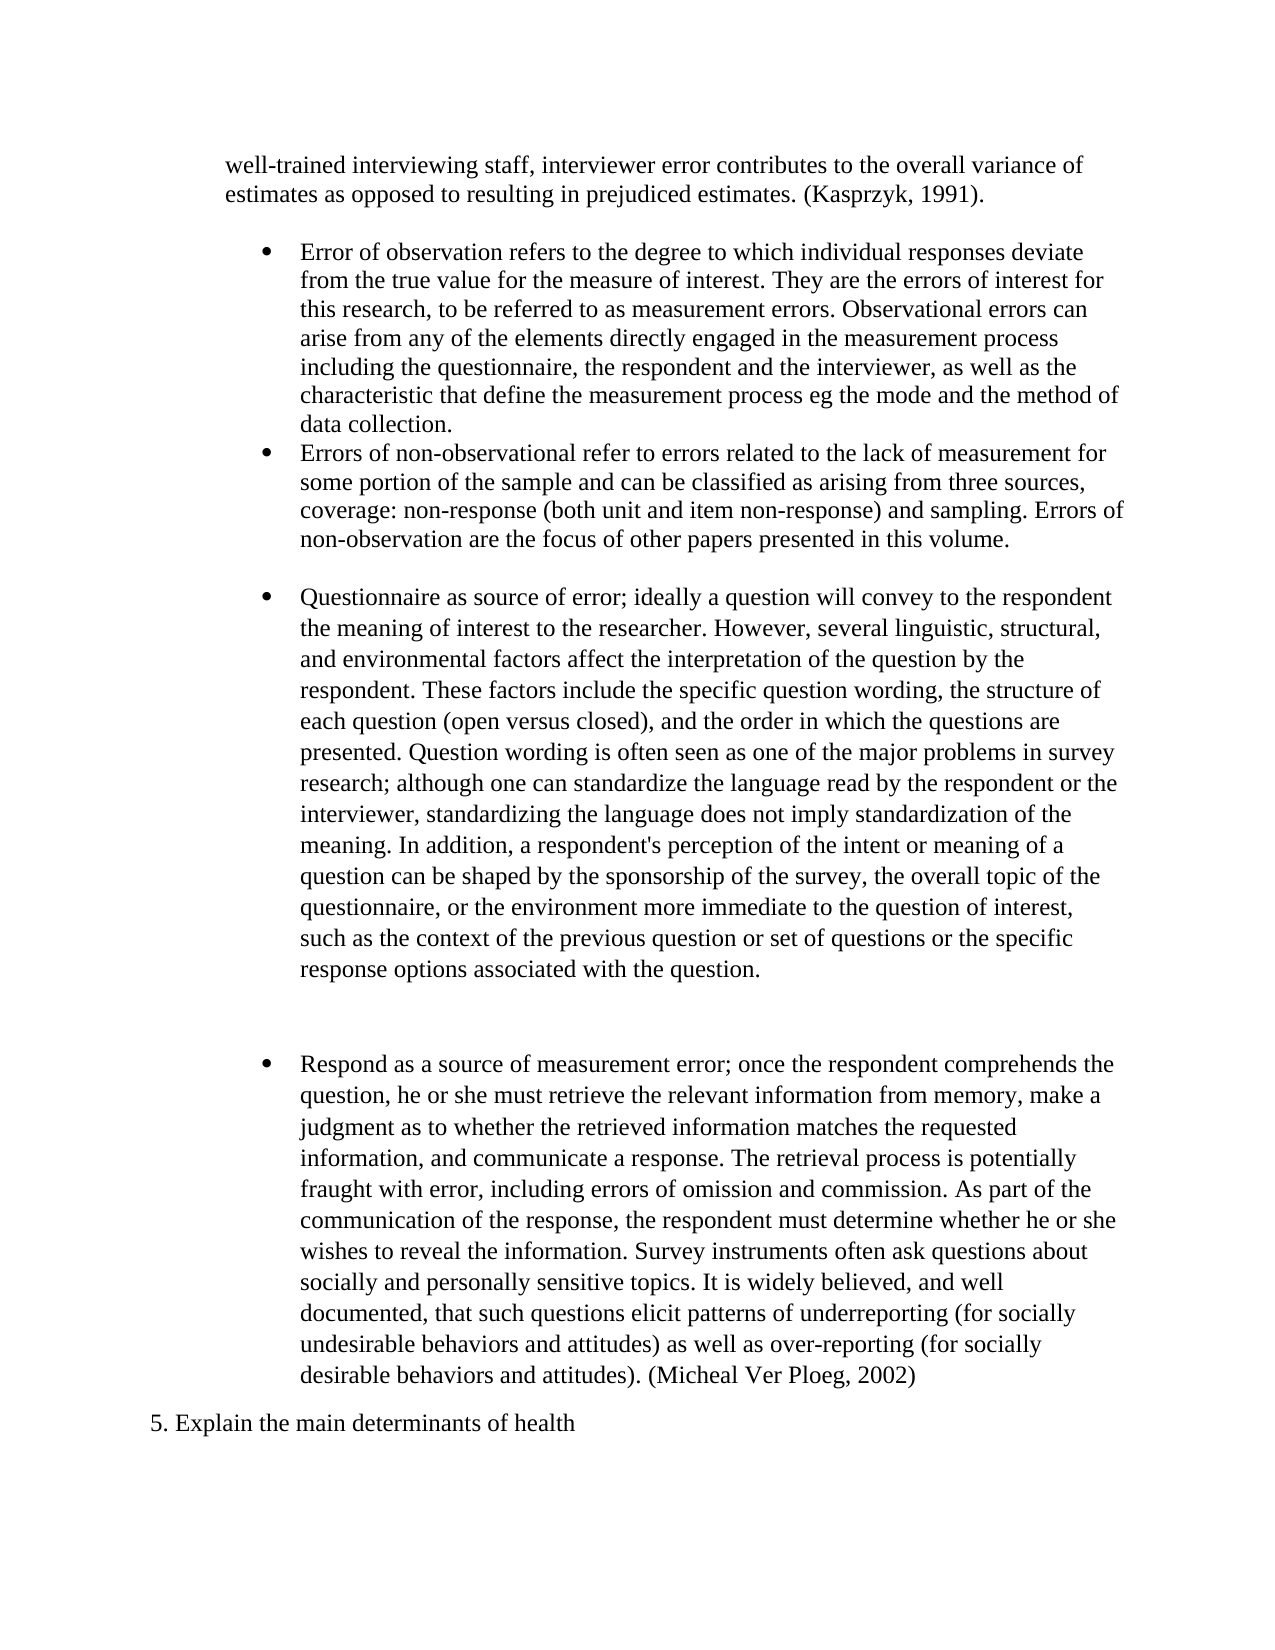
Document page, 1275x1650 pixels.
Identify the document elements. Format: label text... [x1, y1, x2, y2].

list Respond as a source of measurement error; once the respondent comprehends the question, he or she must retrieve the relevant information from memory, make a judgment as to whether the retrieved information matches the requested information, and communicate a response. The retrieval process is potentially fraught with error, including errors of omission and commission. As part of the communication of the response, the respondent must determine whether he or she wishes to reveal the information. Survey instruments often ask questions about socially and personally sensitive topics. It is widely believed, and well documented, that such questions elicit patterns of underreporting (for socially undesirable behaviors and attitudes) as well as over-reporting (for socially desirable behaviors and attitudes). [262, 1049, 1125, 1389]
list Questionnaire as source of error; ideally a question will convey to the respondent the meaning of interest to the researcher. However, several linguistic, structural, and environmental factors affect the interpretation of the question by the respondent. These factors include the specific question wording, the structure of each question (open versus closed), and the order in which the questions are presented. Question wording is often seen as one of the major problems in survey research; although one can standardize the language read by the respondent or the interviewer, standardizing the language does not imply standardization of the meaning. In addition, a respondent's perception of the intent or meaning of a question can be shaped by the sponsorship of the survey, the overall topic of the questionnaire, or the environment more immediate to the question of interest, such as the context of the previous question or set of questions or the specific response options associated with the question. [262, 582, 1125, 983]
list Errors of non-observational refer to errors related to the lack of measurement for some portion of the sample and can be classified as arising from three sources, coverage: non-response (both unit and item non-response) and sampling. Errors of non-observation are the focus of other papers presented in this volume. [262, 438, 1125, 553]
text 5. Explain the main determinants of health [150, 1408, 1125, 1436]
list Error of observation refers to the degree to which individual responses deviate from the true value for the measure of interest. They are the errors of interest for this research, to be referred to as measurement errors. Observational errors can arise from any of the elements directly engaged in the measurement process including the questionnaire, the respondent and the interviewer, as well as the characteristic that define the measurement process eg the mode and the method of data collection. [262, 237, 1125, 438]
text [225, 150, 1125, 207]
